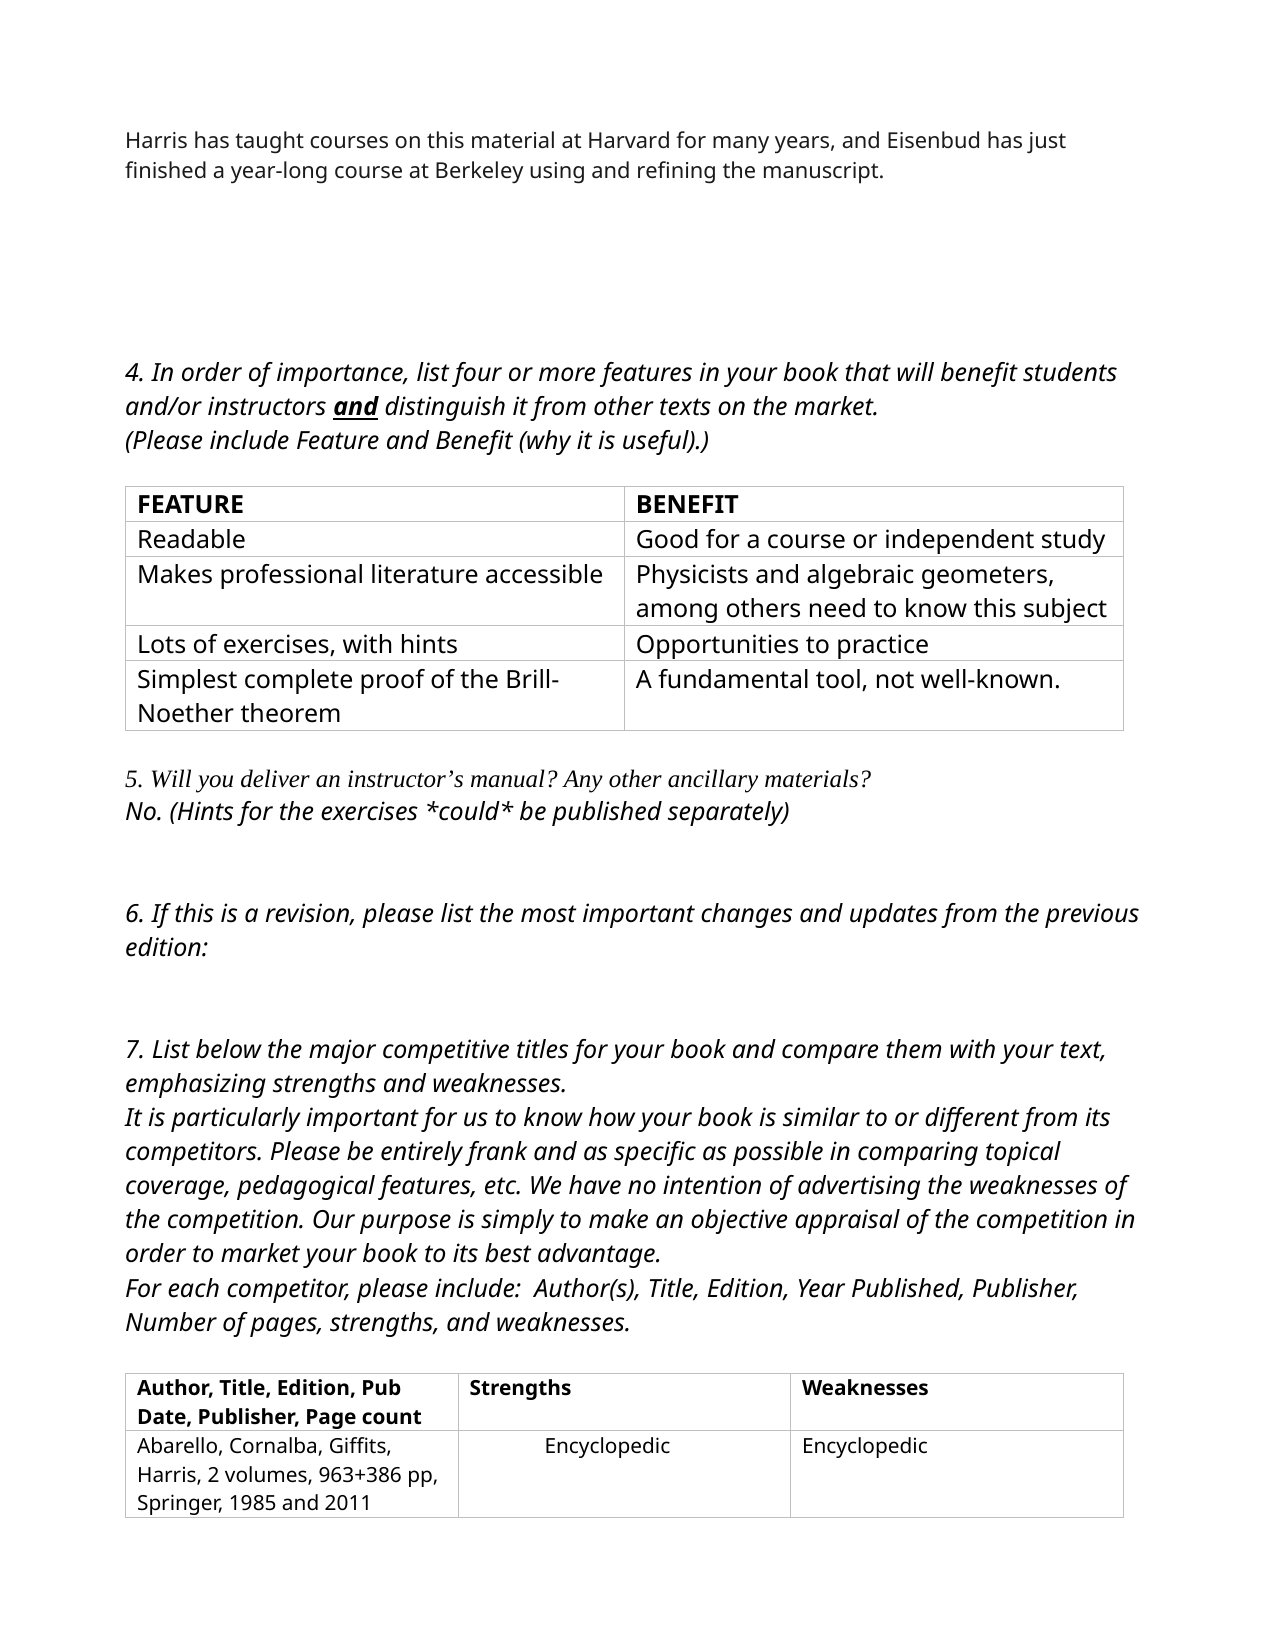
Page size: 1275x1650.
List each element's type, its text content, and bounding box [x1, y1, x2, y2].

table_header Author, Title, Edition, Pub Date, Publisher, Page count [126, 1374, 458, 1430]
table_cell Good for a course or independent study [625, 522, 1123, 556]
table_cell Encyclopedic [791, 1431, 1123, 1517]
table_cell Simplest complete proof of the Brill-Noether theorem [126, 661, 624, 729]
table_cell Lots of exercises, with hints [126, 626, 624, 660]
table_cell Readable [126, 522, 624, 556]
table_cell Encyclopedic [459, 1431, 790, 1517]
table_cell Opportunities to practice [625, 626, 1123, 660]
table_cell A fundamental tool, not well-known. [625, 661, 1123, 729]
table_cell Physicists and algebraic geometers, among others need to know this subject [625, 557, 1123, 625]
text No. (Hints for the exercises *could* be published separately) [125, 793, 1150, 827]
text 7. List below the major competitive titles for your book and compare them with your text, emphasizing strengths and weaknesses. [125, 1032, 1150, 1100]
table_header Strengths [459, 1374, 790, 1430]
text (Please include Feature and Benefit (why it is useful).) [125, 423, 1150, 457]
table_header FEATURE [126, 487, 624, 521]
table_header BENEFIT [625, 487, 1123, 521]
text 4. In order of importance, list four or more features in your book that will benefit students and/or instructors and distinguish it from other texts on the market. [125, 355, 1150, 423]
text It is particularly important for us to know how your book is similar to or different from its competitors. Please be entirely frank and as specific as possible in comparing topical coverage, pedagogical features, etc. We have no intention of advertising the weaknesses of the competition. Our purpose is simply to make an objective appraisal of the competition in order to market your book to its best advantage. [125, 1100, 1150, 1270]
table_cell Makes professional literature accessible [126, 557, 624, 625]
text 5. Will you deliver an instructor’s manual? Any other ancillary materials? [125, 764, 1150, 793]
text Harris has taught courses on this material at Harvard for many years, and Eisenbud has just finished a year-long course at Berkeley using and refining the manuscript. [125, 125, 1150, 184]
text For each competitor, please include: Author(s), Title, Edition, Year Published, Publisher, Number of pages, strengths, and weaknesses. [125, 1270, 1150, 1338]
text 6. If this is a revision, please list the most important changes and updates from the previous edition: [125, 896, 1150, 964]
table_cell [126, 1431, 458, 1517]
table_header Weaknesses [791, 1374, 1123, 1430]
